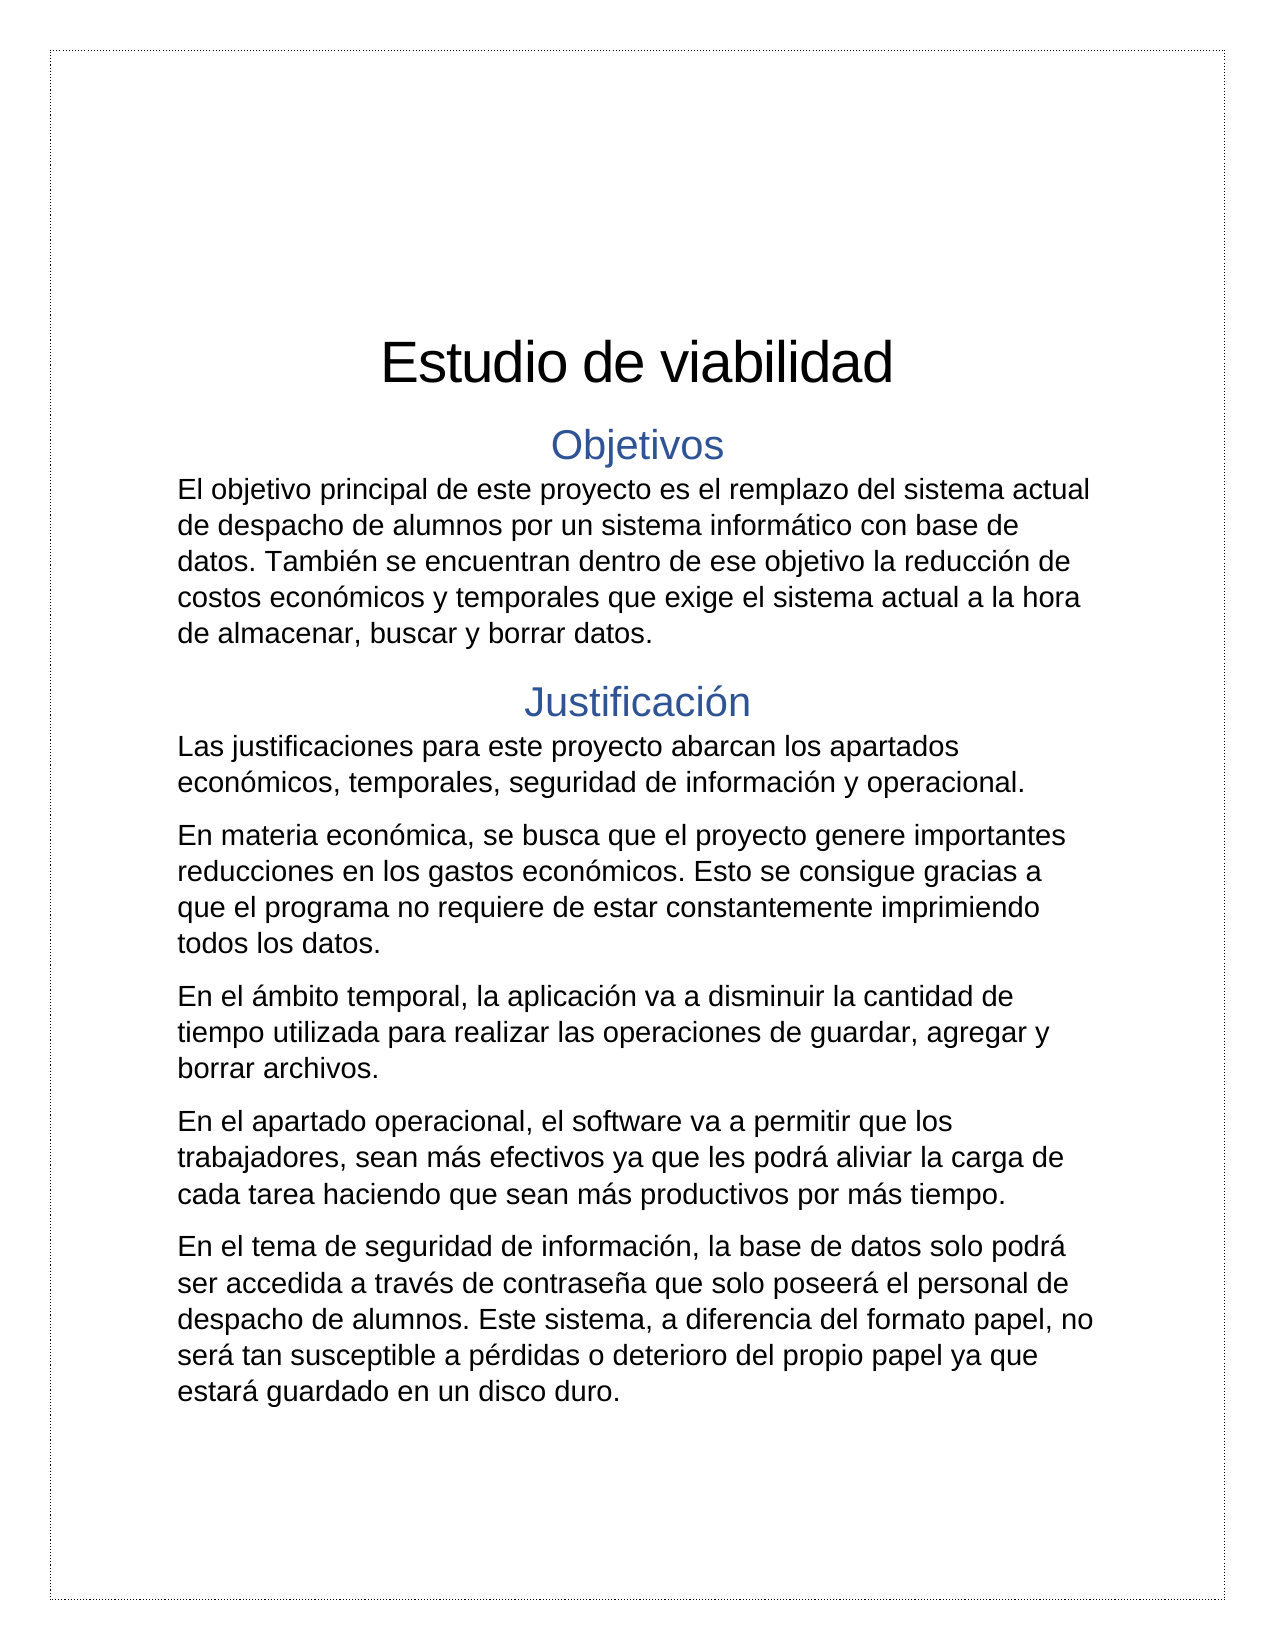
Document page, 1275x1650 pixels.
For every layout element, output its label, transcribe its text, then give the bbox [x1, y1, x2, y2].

text En el ámbito temporal, la aplicación va a disminuir la cantidad de tiempo utilizada para realizar las operaciones de guardar, agregar y borrar archivos. [177, 979, 1098, 1085]
text El objetivo principal de este proyecto es el remplazo del sistema actual de despacho de alumnos por un sistema informático con base de datos. También se encuentran dentro de ese objetivo la reducción de costos económicos y temporales que exige el sistema actual a la hora de almacenar, buscar y borrar datos. [177, 472, 1098, 650]
subtitle Objetivos [177, 420, 1098, 468]
text En el tema de seguridad de información, la base de datos solo podrá ser accedida a través de contraseña que solo poseerá el personal de despacho de alumnos. Este sistema, a diferencia del formato papel, no será tan susceptible a pérdidas o deterioro del propio papel ya que estará guardado en un disco duro. [177, 1229, 1098, 1408]
subtitle Justificación [177, 677, 1098, 725]
title Estudio de viabilidad [177, 328, 1098, 395]
text Las justificaciones para este proyecto abarcan los apartados económicos, temporales, seguridad de información y operacional. [177, 729, 1098, 799]
text En materia económica, se busca que el proyecto genere importantes reducciones en los gastos económicos. Esto se consigue gracias a que el programa no requiere de estar constantemente imprimiendo todos los datos. [177, 818, 1098, 960]
text En el apartado operacional, el software va a permitir que los trabajadores, sean más efectivos ya que les podrá aliviar la carga de cada tarea haciendo que sean más productivos por más tiempo. [177, 1104, 1098, 1210]
